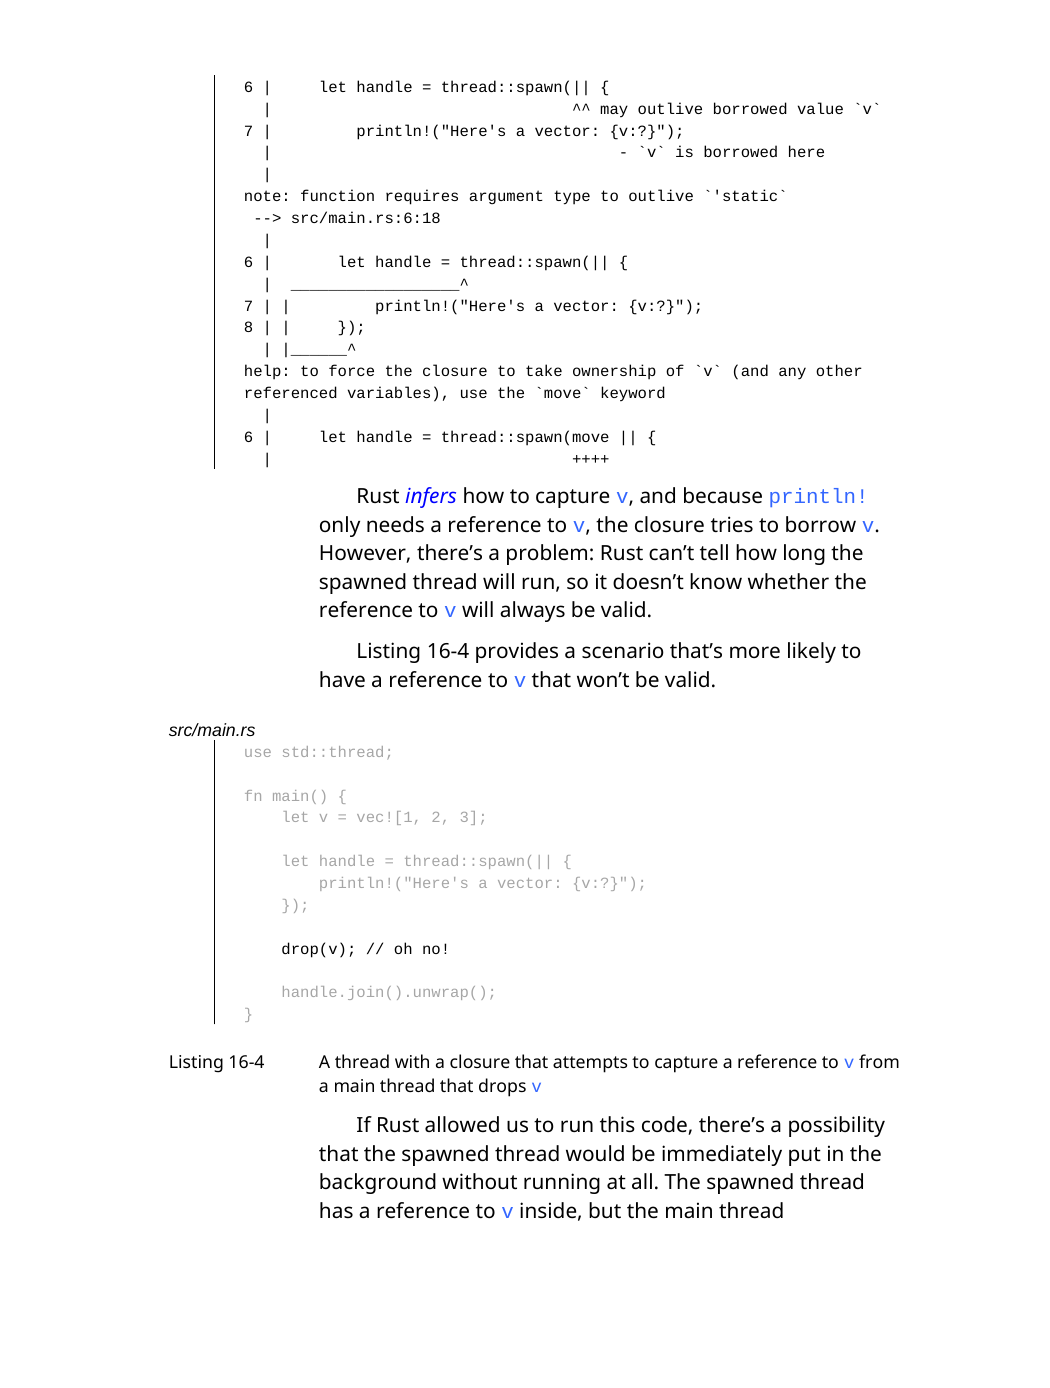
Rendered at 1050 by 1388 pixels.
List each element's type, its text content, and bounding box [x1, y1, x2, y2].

text 6 | let handle = thread::spawn(|| { [215, 250, 900, 272]
text use std::thread; [215, 740, 900, 762]
text | [215, 403, 900, 425]
text help: to force the closure to take ownership of `v` (and any other [215, 359, 900, 381]
text 6 | let handle = thread::spawn(|| { [215, 75, 900, 97]
text fn main() { [215, 784, 900, 806]
text let v = vec![1, 2, 3]; [215, 806, 900, 828]
text src/main.rs [169, 718, 900, 740]
text println!("Here's a vector: {v:?}"); [215, 871, 900, 893]
text | ^^ may outlive borrowed value `v` [215, 97, 900, 119]
text } [215, 1003, 900, 1024]
text let handle = thread::spawn(|| { [215, 849, 900, 871]
text referenced variables), use the `move` keyword [215, 381, 900, 403]
text 7 | println!("Here's a vector: {v:?}"); [215, 119, 900, 141]
text note: function requires argument type to outlive `'static` [215, 184, 900, 206]
text | ++++ [215, 447, 900, 469]
text Rust infers how to capture v, and because println! only needs a reference to v, the closure tries to borrow v. However, there’s a problem: Rust can’t tell how long the spawned thread will run, so it doesn’t know whether the reference to v will always be valid. [319, 481, 900, 624]
text handle.join().unwrap(); [215, 981, 900, 1003]
text | [215, 228, 900, 250]
text | |______^ [215, 337, 900, 359]
text 7 | | println!("Here's a vector: {v:?}"); [215, 294, 900, 316]
list A thread with a closure that attempts to capture a reference to v from a main thread that drops v [169, 1049, 900, 1098]
text | - `v` is borrowed here [215, 141, 900, 162]
text 6 | let handle = thread::spawn(move || { [215, 425, 900, 447]
text | __________________^ [215, 272, 900, 294]
text Listing 16-4 provides a scenario that’s more likely to have a reference to v that won’t be valid. [319, 636, 900, 693]
text }); [215, 893, 900, 915]
text | [215, 162, 900, 184]
text --> src/main.rs:6:18 [215, 206, 900, 228]
text drop(v); // oh no! [215, 937, 900, 959]
text 8 | | }); [215, 316, 900, 337]
